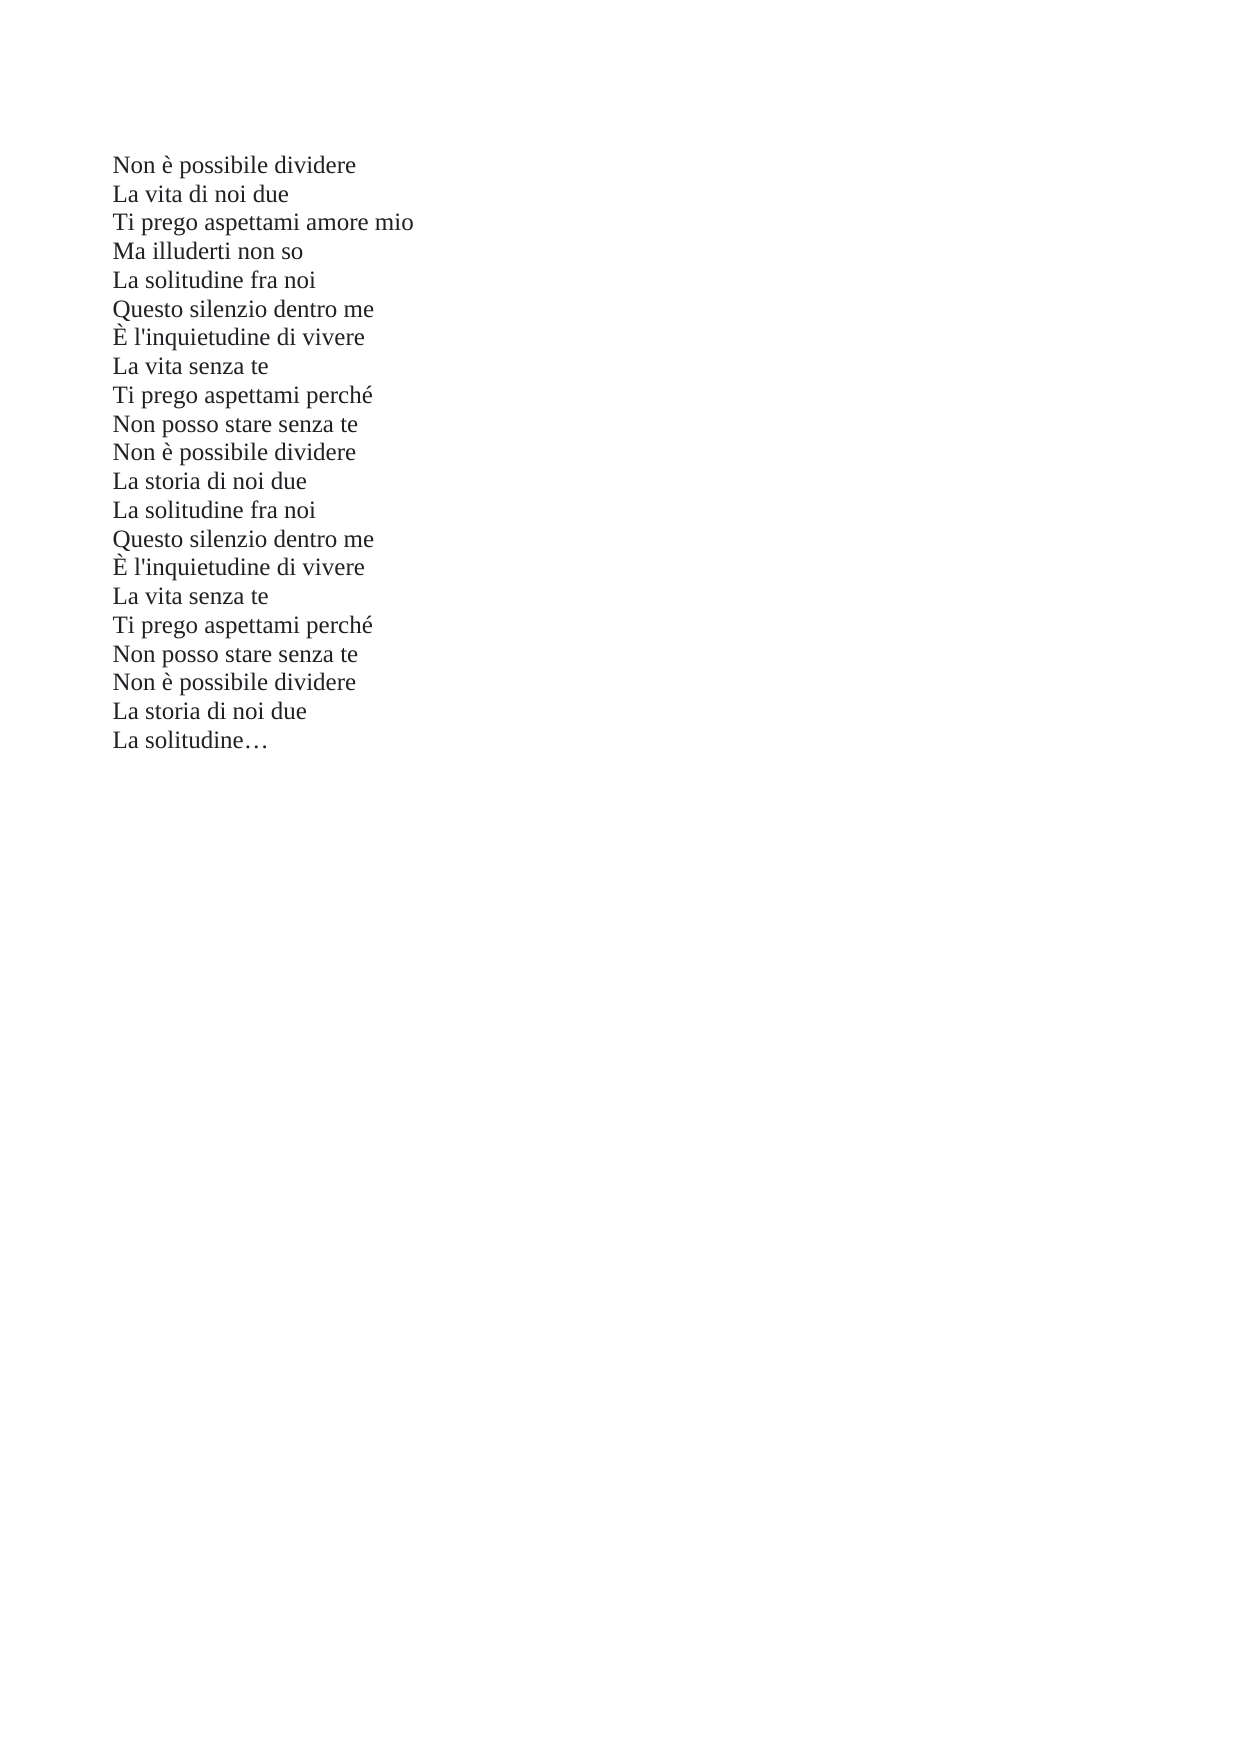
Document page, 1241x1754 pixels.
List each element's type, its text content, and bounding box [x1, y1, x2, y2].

text Ti prego aspettami perché Non posso stare senza te Non è possibile dividere La storia di noi due [112, 380, 1128, 495]
text Ti prego aspettami perché Non posso stare senza te Non è possibile dividere La storia di noi due La solitudine… [112, 610, 1128, 754]
text La solitudine fra noi Questo silenzio dentro me È l'inquietudine di vivere La vita senza te [112, 495, 1128, 610]
text Non è possibile dividere La vita di noi due Ti prego aspettami amore mio Ma illuderti non so [112, 150, 1128, 265]
text La solitudine fra noi Questo silenzio dentro me È l'inquietudine di vivere La vita senza te [112, 265, 1128, 380]
